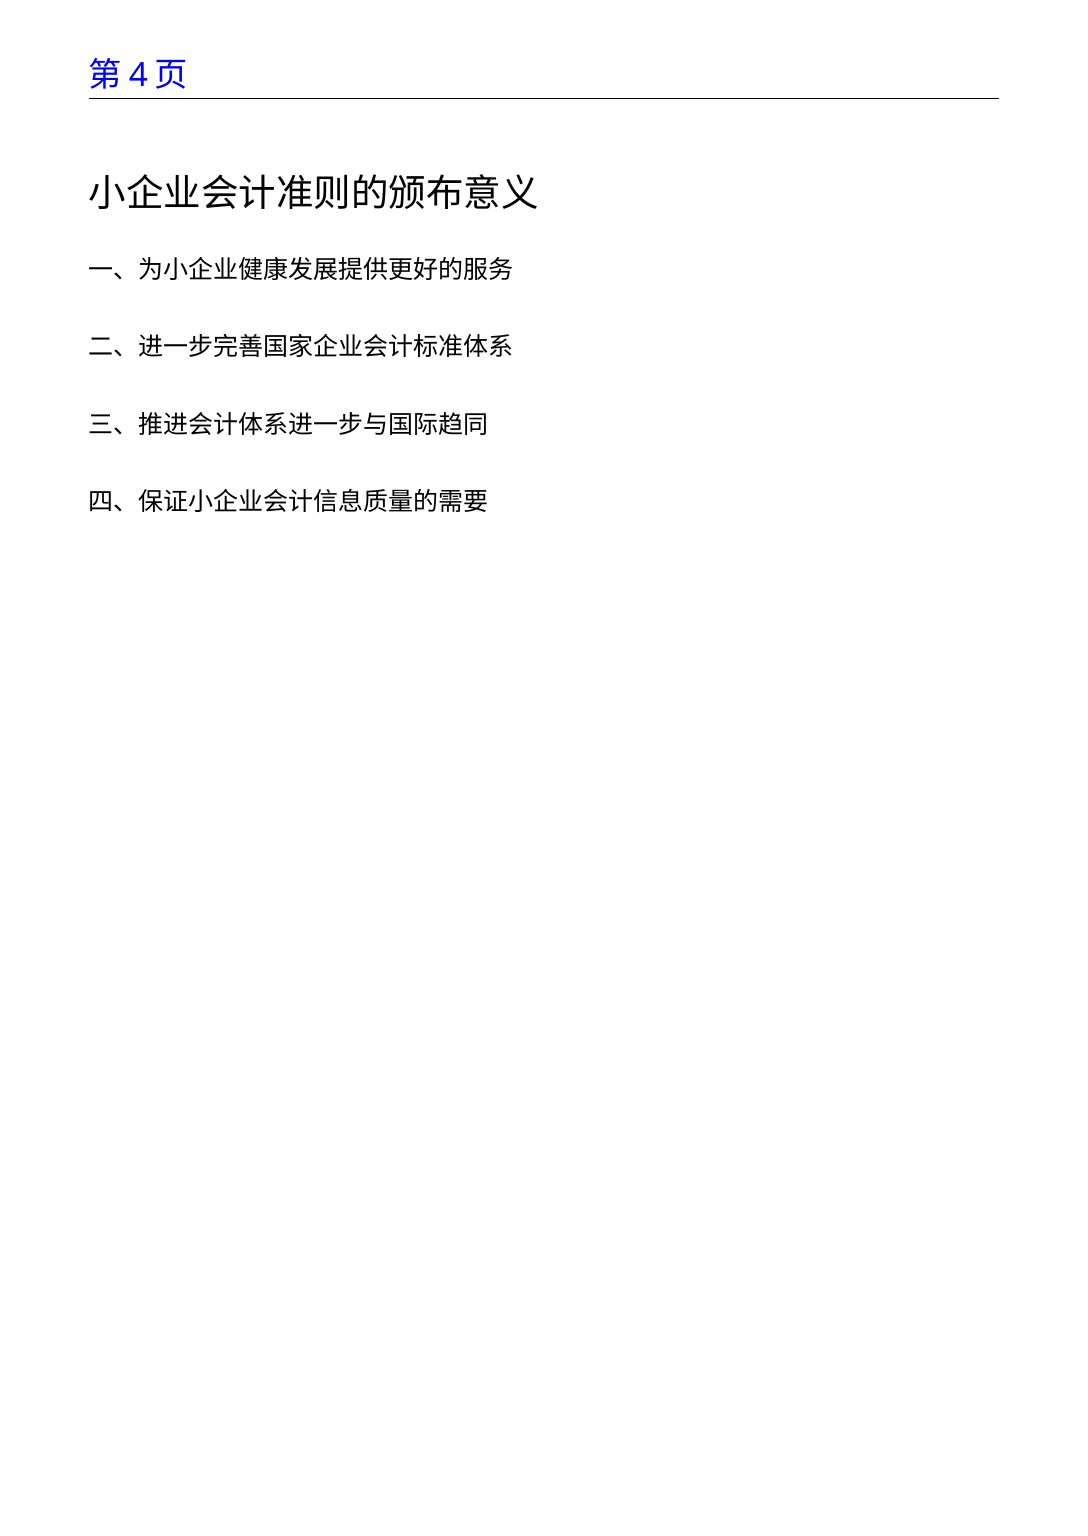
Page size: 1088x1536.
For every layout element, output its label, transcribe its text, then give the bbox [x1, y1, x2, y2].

subtitle 二、进一步完善国家企业会计标准体系 [89, 312, 999, 377]
subtitle 四、保证小企业会计信息质量的需要 [89, 467, 999, 532]
subtitle 小企业会计准则的颁布意义 [89, 157, 999, 222]
subtitle 三、推进会计体系进一步与国际趋同 [89, 390, 999, 455]
subtitle 一、为小企业健康发展提供更好的服务 [89, 235, 999, 300]
